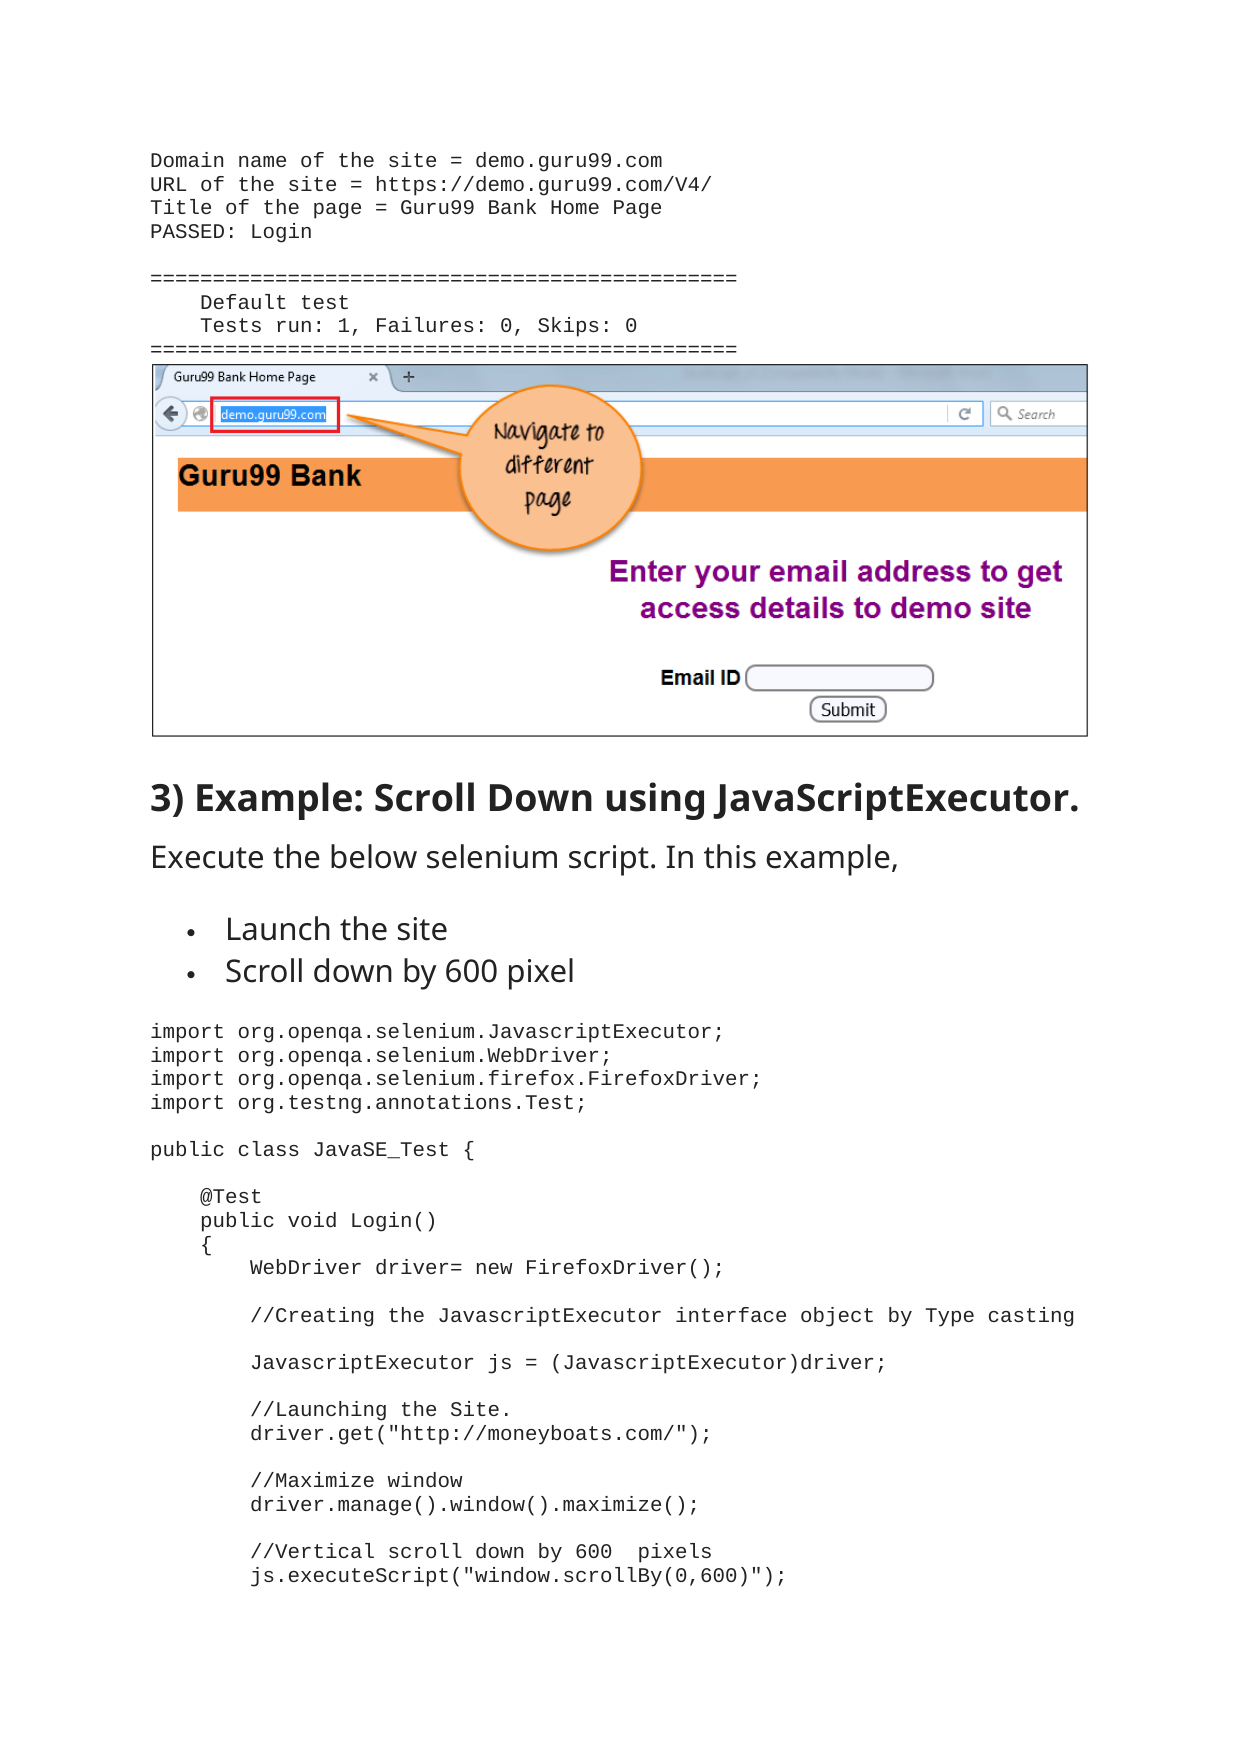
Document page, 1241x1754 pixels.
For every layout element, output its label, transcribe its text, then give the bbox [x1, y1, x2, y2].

text //Vertical scroll down by 600 pixels [150, 1541, 1090, 1565]
text Domain name of the site = demo.guru99.com [150, 150, 1090, 174]
text //Launching the Site. [150, 1399, 1090, 1423]
picture [150, 362, 1091, 742]
text import org.openqa.selenium.JavascriptExecutor; [150, 1021, 1090, 1044]
text @Test [150, 1186, 1090, 1210]
text URL of the site = https://demo.guru99.com/V4/ [150, 174, 1090, 197]
text PASSED: Login [150, 221, 1090, 244]
text =============================================== [150, 339, 1090, 362]
text //Maximize window [150, 1470, 1090, 1494]
text Tests run: 1, Failures: 0, Skips: 0 [150, 316, 1090, 339]
text import org.openqa.selenium.WebDriver; [150, 1044, 1090, 1068]
text js.executeScript("window.scrollBy(0,600)"); [150, 1565, 1090, 1588]
text WebDriver driver= new FirefoxDriver(); [150, 1257, 1090, 1281]
list Scroll down by 600 pixel [187, 949, 1090, 992]
text { [150, 1234, 1090, 1257]
text import org.openqa.selenium.firefox.FirefoxDriver; [150, 1068, 1090, 1092]
text //Creating the JavascriptExecutor interface object by Type casting [150, 1305, 1090, 1352]
text =============================================== [150, 268, 1090, 292]
text driver.get("http://moneyboats.com/"); [150, 1423, 1090, 1447]
text Execute the below selenium script. In this example, [150, 835, 1090, 877]
subtitle 3) Example: Scroll Down using JavaScriptExecutor. [150, 771, 1090, 822]
text Title of the page = Guru99 Bank Home Page [150, 197, 1090, 221]
text public class JavaSE_Test { [150, 1139, 1090, 1163]
list Launch the site [187, 907, 1090, 949]
text driver.manage().window().maximize(); [150, 1494, 1090, 1517]
text import org.testng.annotations.Test; [150, 1092, 1090, 1116]
text JavascriptExecutor js = (JavascriptExecutor)driver; [150, 1352, 1090, 1376]
text public void Login() [150, 1210, 1090, 1234]
text Default test [150, 292, 1090, 316]
